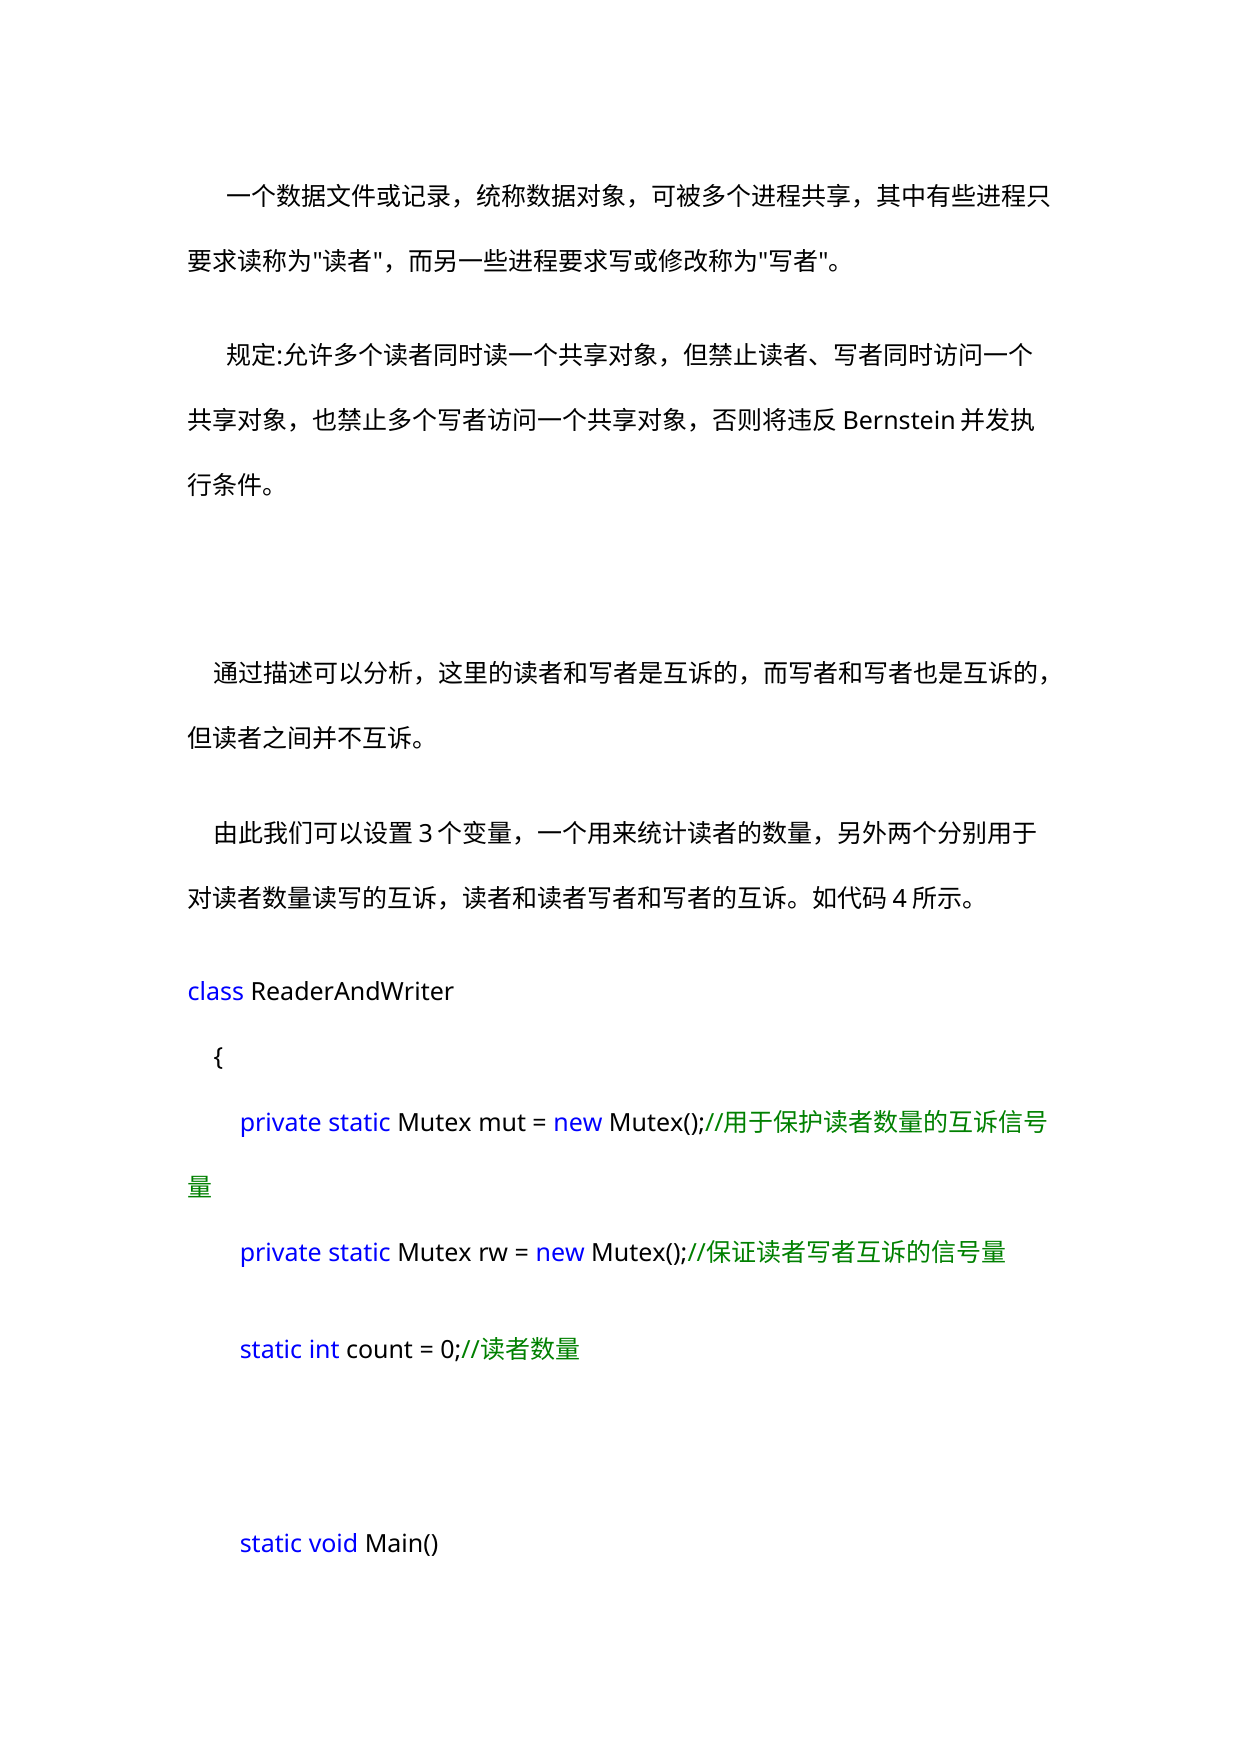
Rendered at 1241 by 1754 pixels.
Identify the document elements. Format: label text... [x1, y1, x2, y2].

text 一个数据文件或记录，统称数据对象，可被多个进程共享，其中有些进程只要求读称为"读者"，而另一些进程要求写或修改称为"写者"。 [187, 162, 1053, 292]
text 由此我们可以设置3个变量，一个用来统计读者的数量，另外两个分别用于对读者数量读写的互诉，读者和读者写者和写者的互诉。如代码4所示。 [187, 799, 1053, 929]
text 规定:允许多个读者同时读一个共享对象，但禁止读者、写者同时访问一个共享对象，也禁止多个写者访问一个共享对象，否则将违反Bernstein并发执行条件。 [187, 321, 1053, 516]
text static void Main() [187, 1510, 1053, 1575]
text static int count = 0;//读者数量 [187, 1315, 1053, 1380]
text { [187, 1023, 1053, 1088]
text private static Mutex mut = new Mutex();//用于保护读者数量的互诉信号量 [187, 1088, 1053, 1218]
text class ReaderAndWriter [187, 958, 1053, 1023]
text private static Mutex rw = new Mutex();//保证读者写者互诉的信号量 [187, 1218, 1053, 1283]
text 通过描述可以分析，这里的读者和写者是互诉的，而写者和写者也是互诉的，但读者之间并不互诉。 [187, 639, 1053, 769]
